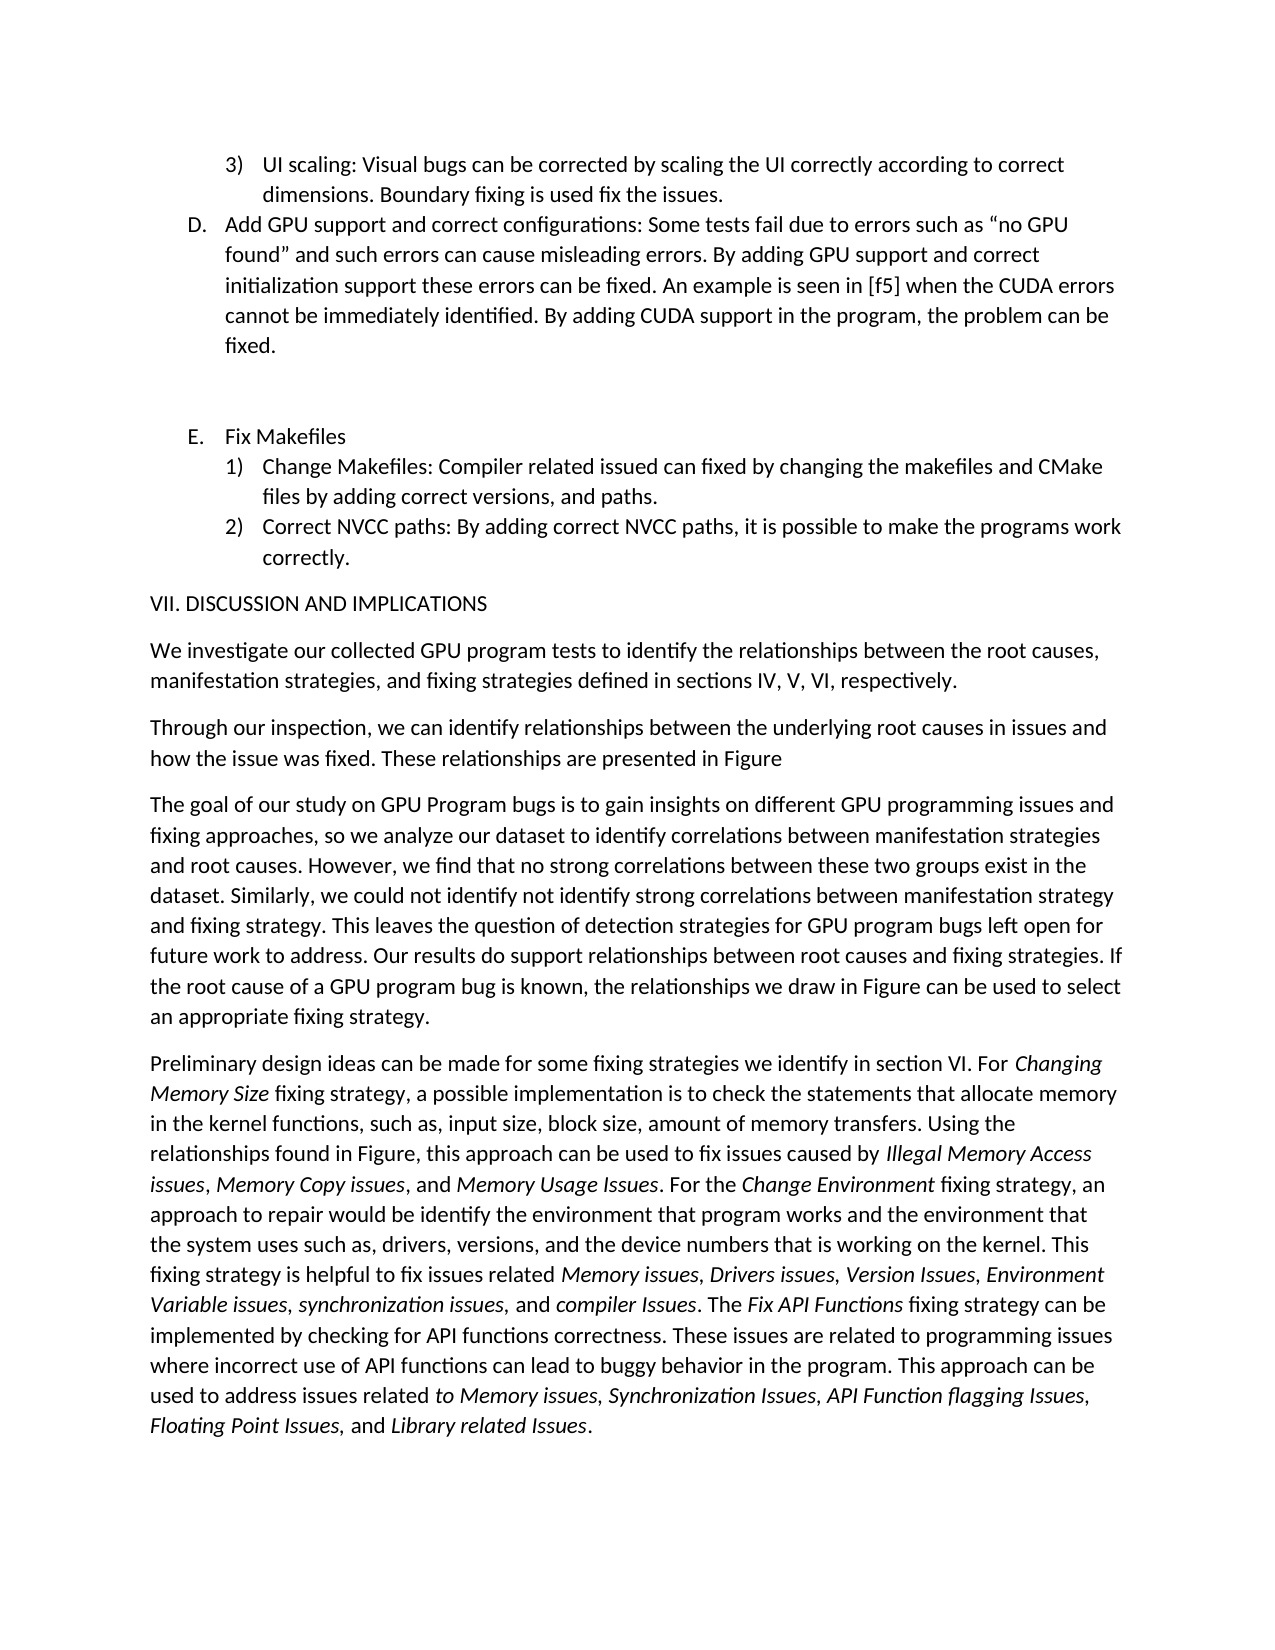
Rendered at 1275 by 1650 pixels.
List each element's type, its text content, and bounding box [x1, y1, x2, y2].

text We investigate our collected GPU program tests to identify the relationships between the root causes, manifestation strategies, and fixing strategies defined in sections IV, V, VI, respectively. [150, 636, 1125, 695]
list UI scaling: Visual bugs can be corrected by scaling the UI correctly according to correct dimensions. Boundary fixing is used fix the issues. [225, 150, 1125, 208]
list Change Makefiles: Compiler related issued can fixed by changing the makefiles and CMake files by adding correct versions, and paths. [225, 452, 1125, 510]
list Correct NVCC paths: By adding correct NVCC paths, it is possible to make the programs work correctly. [225, 512, 1125, 571]
text VII. DISCUSSION AND IMPLICATIONS [150, 589, 1125, 618]
text The goal of our study on GPU Program bugs is to gain insights on different GPU programming issues and fixing approaches, so we analyze our dataset to identify correlations between manifestation strategies and root causes. However, we find that no strong correlations between these two groups exist in the dataset. Similarly, we could not identify not identify strong correlations between manifestation strategy and fixing strategy. This leaves the question of detection strategies for GPU program bugs left open for future work to address. Our results do support relationships between root causes and fixing strategies. If the root cause of a GPU program bug is known, the relationships we draw in Figure can be used to select an appropriate fixing strategy. [150, 791, 1125, 1030]
list Fix Makefiles [187, 422, 1125, 450]
text Through our inspection, we can identify relationships between the underlying root causes in issues and how the issue was fixed. These relationships are presented in Figure [150, 713, 1125, 772]
list Add GPU support and correct configurations: Some tests fail due to errors such as “no GPU found” and such errors can cause misleading errors. By adding GPU support and correct initialization support these errors can be fixed. An example is seen in [f5] when the CUDA errors cannot be immediately identified. By adding CUDA support in the program, the problem can be fixed. [187, 210, 1125, 359]
